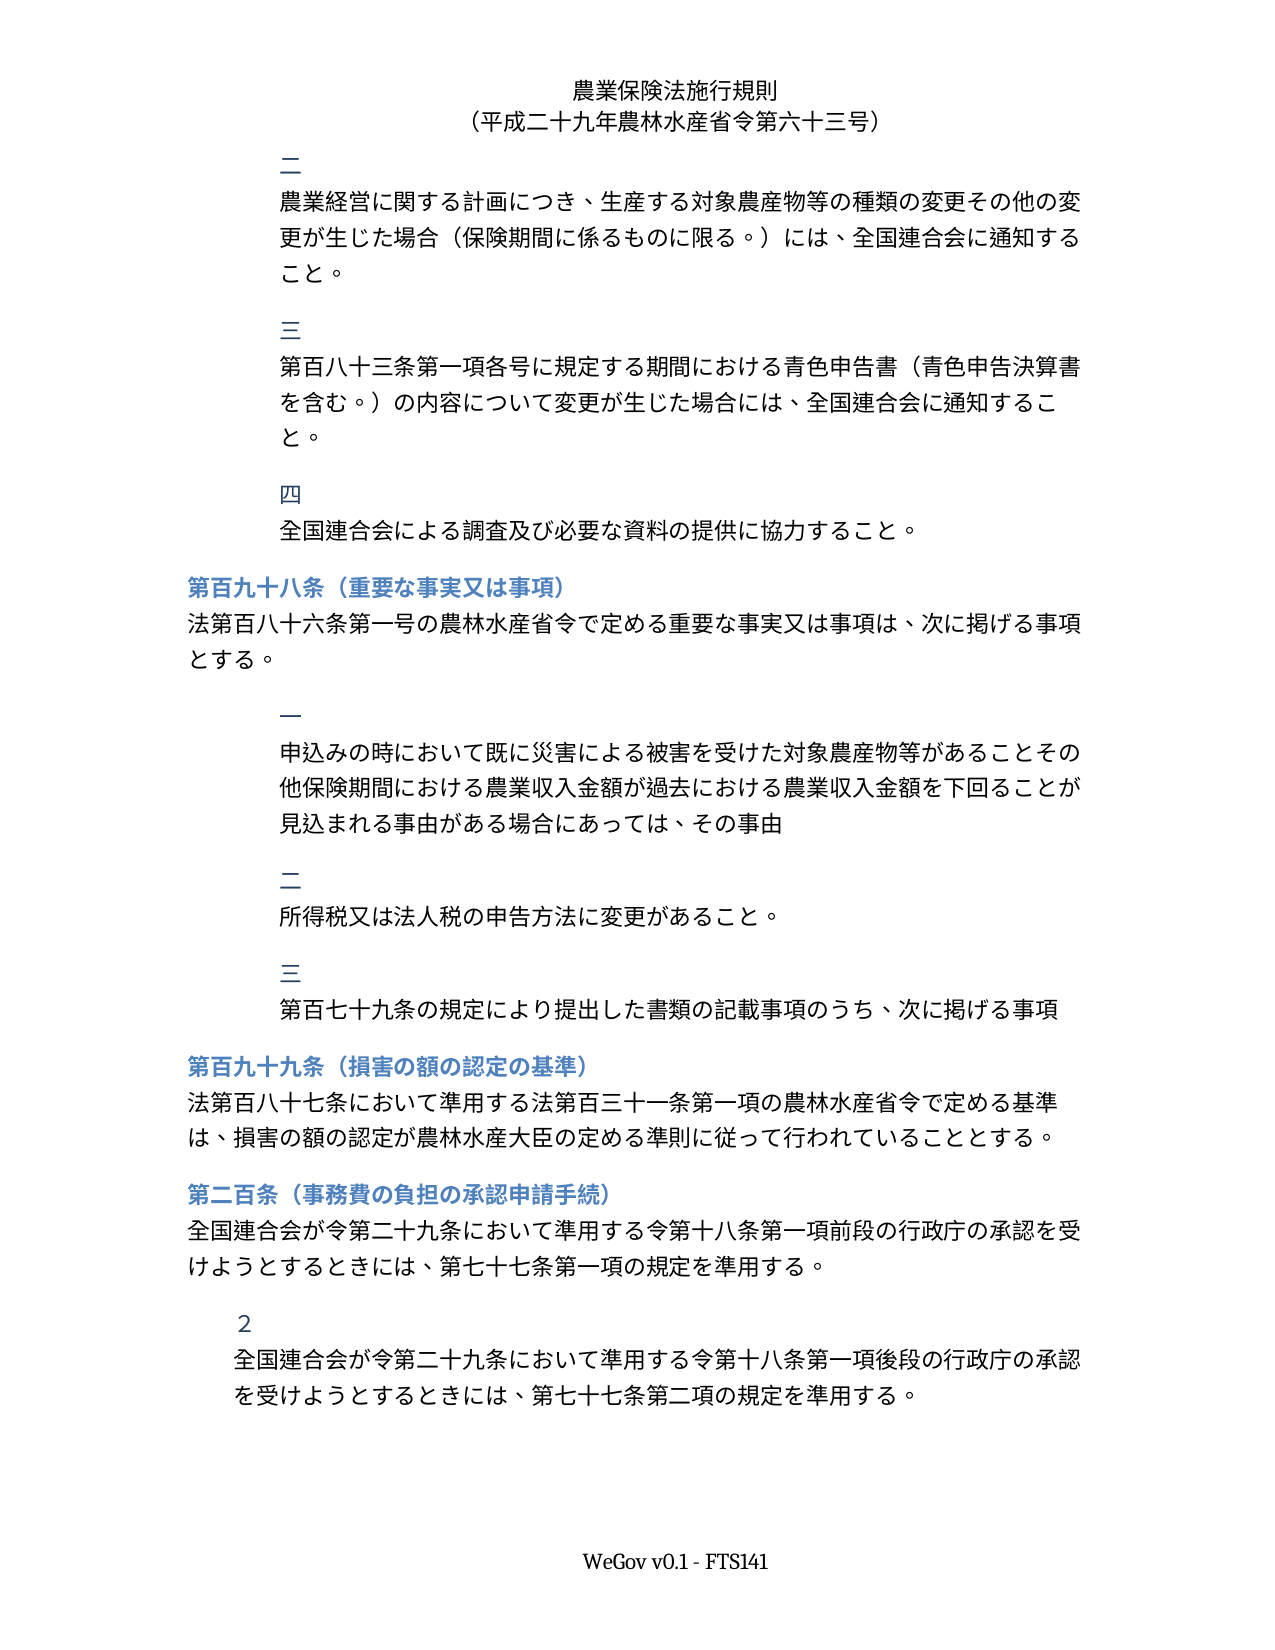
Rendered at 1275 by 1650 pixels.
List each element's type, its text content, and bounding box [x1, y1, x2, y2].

text 所得税又は法人税の申告方法に変更があること。 [279, 901, 1087, 932]
text 第百八十三条第一項各号に規定する期間における青色申告書（青色申告決算書を含む。）の内容について変更が生じた場合には、全国連合会に通知すること。 [279, 351, 1087, 454]
subtitle 第百九十八条（重要な事実又は事項） [187, 572, 1087, 603]
subtitle 第百九十九条（損害の額の認定の基準） [187, 1051, 1087, 1082]
subtitle ２ [233, 1308, 1087, 1339]
subtitle 二 [279, 865, 1087, 896]
text 全国連合会が令第二十九条において準用する令第十八条第一項前段の行政庁の承認を受けようとするときには、第七十七条第一項の規定を準用する。 [187, 1215, 1087, 1282]
text 全国連合会による調査及び必要な資料の提供に協力すること。 [279, 515, 1087, 546]
text 申込みの時において既に災害による被害を受けた対象農産物等があることその他保険期間における農業収入金額が過去における農業収入金額を下回ることが見込まれる事由がある場合にあっては、その事由 [279, 736, 1087, 839]
text 農業経営に関する計画につき、生産する対象農産物等の種類の変更その他の変更が生じた場合（保険期間に係るものに限る。）には、全国連合会に通知すること。 [279, 186, 1087, 289]
text 全国連合会が令第二十九条において準用する令第十八条第一項後段の行政庁の承認を受けようとするときには、第七十七条第二項の規定を準用する。 [233, 1344, 1087, 1411]
text 法第百八十六条第一号の農林水産省令で定める重要な事実又は事項は、次に掲げる事項とする。 [187, 608, 1087, 675]
subtitle 二 [279, 150, 1087, 181]
text 第百七十九条の規定により提出した書類の記載事項のうち、次に掲げる事項 [279, 994, 1087, 1025]
subtitle 四 [279, 479, 1087, 510]
subtitle 第二百条（事務費の負担の承認申請手続） [187, 1179, 1087, 1210]
subtitle 三 [279, 958, 1087, 989]
subtitle 一 [279, 701, 1087, 732]
subtitle 三 [279, 314, 1087, 346]
text 法第百八十七条において準用する法第百三十一条第一項の農林水産省令で定める基準は、損害の額の認定が農林水産大臣の定める準則に従って行われていることとする。 [187, 1086, 1087, 1154]
